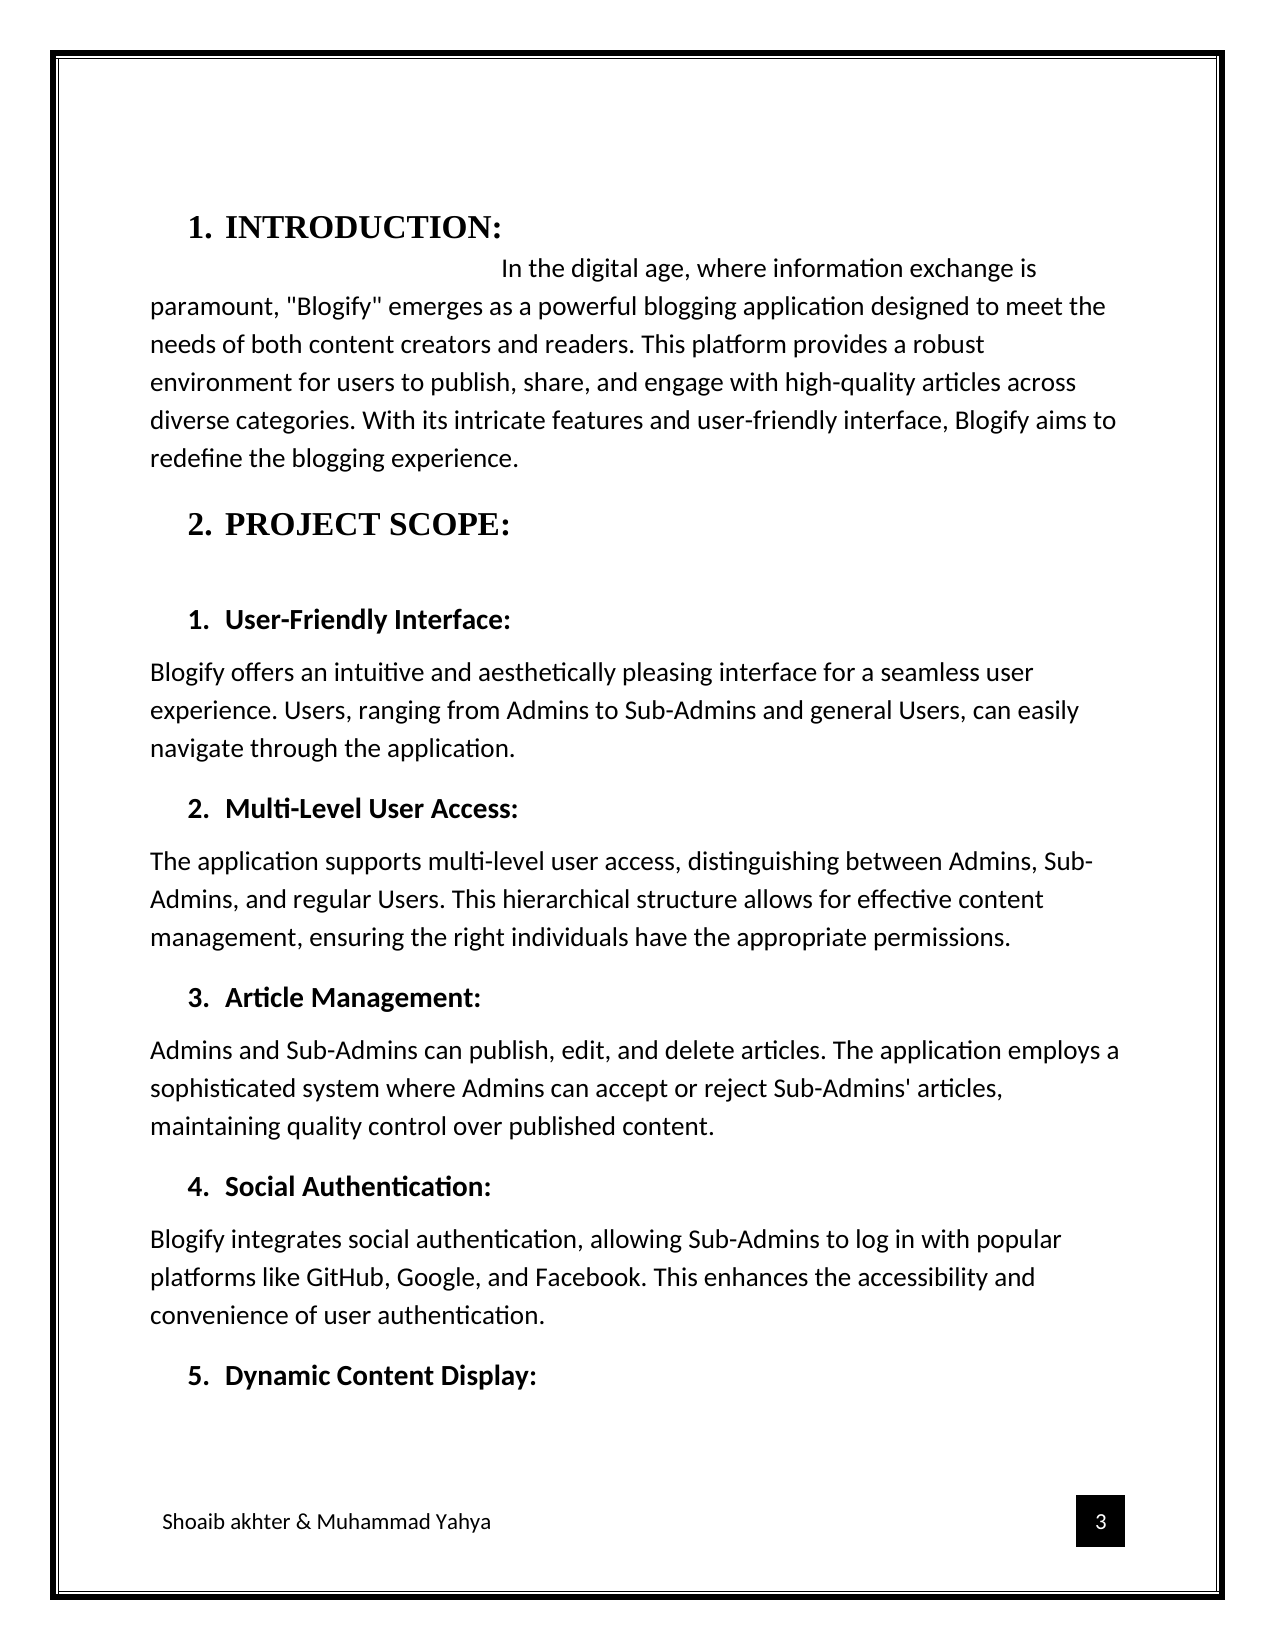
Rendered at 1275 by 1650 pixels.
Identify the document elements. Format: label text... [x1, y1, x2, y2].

list Multi-Level User Access: [187, 790, 1125, 825]
text The application supports multi-level user access, distinguishing between Admins, Sub-Admins, and regular Users. This hierarchical structure allows for effective content management, ensuring the right individuals have the appropriate permissions. [150, 844, 1125, 953]
list User-Friendly Interface: [187, 601, 1125, 636]
subtitle PROJECT SCOPE: [187, 504, 1125, 542]
text In the digital age, where information exchange is paramount, "Blogify" emerges as a powerful blogging application designed to meet the needs of both content creators and readers. This platform provides a robust environment for users to publish, share, and engage with high-quality articles across diverse categories. With its intricate features and user-friendly interface, Blogify aims to redefine the blogging experience. [150, 251, 1125, 474]
subtitle INTRODUCTION: [187, 207, 1125, 246]
list Article Management: [187, 979, 1125, 1014]
text Blogify offers an intuitive and aesthetically pleasing interface for a seamless user experience. Users, ranging from Admins to Sub-Admins and general Users, can easily navigate through the application. [150, 655, 1125, 764]
text Blogify integrates social authentication, allowing Sub-Admins to log in with popular platforms like GitHub, Google, and Facebook. This enhances the accessibility and convenience of user authentication. [150, 1222, 1125, 1331]
list Dynamic Content Display: [187, 1357, 1125, 1392]
text Admins and Sub-Admins can publish, edit, and delete articles. The application employs a sophisticated system where Admins can accept or reject Sub-Admins' articles, maintaining quality control over published content. [150, 1033, 1125, 1142]
list Social Authentication: [187, 1168, 1125, 1203]
